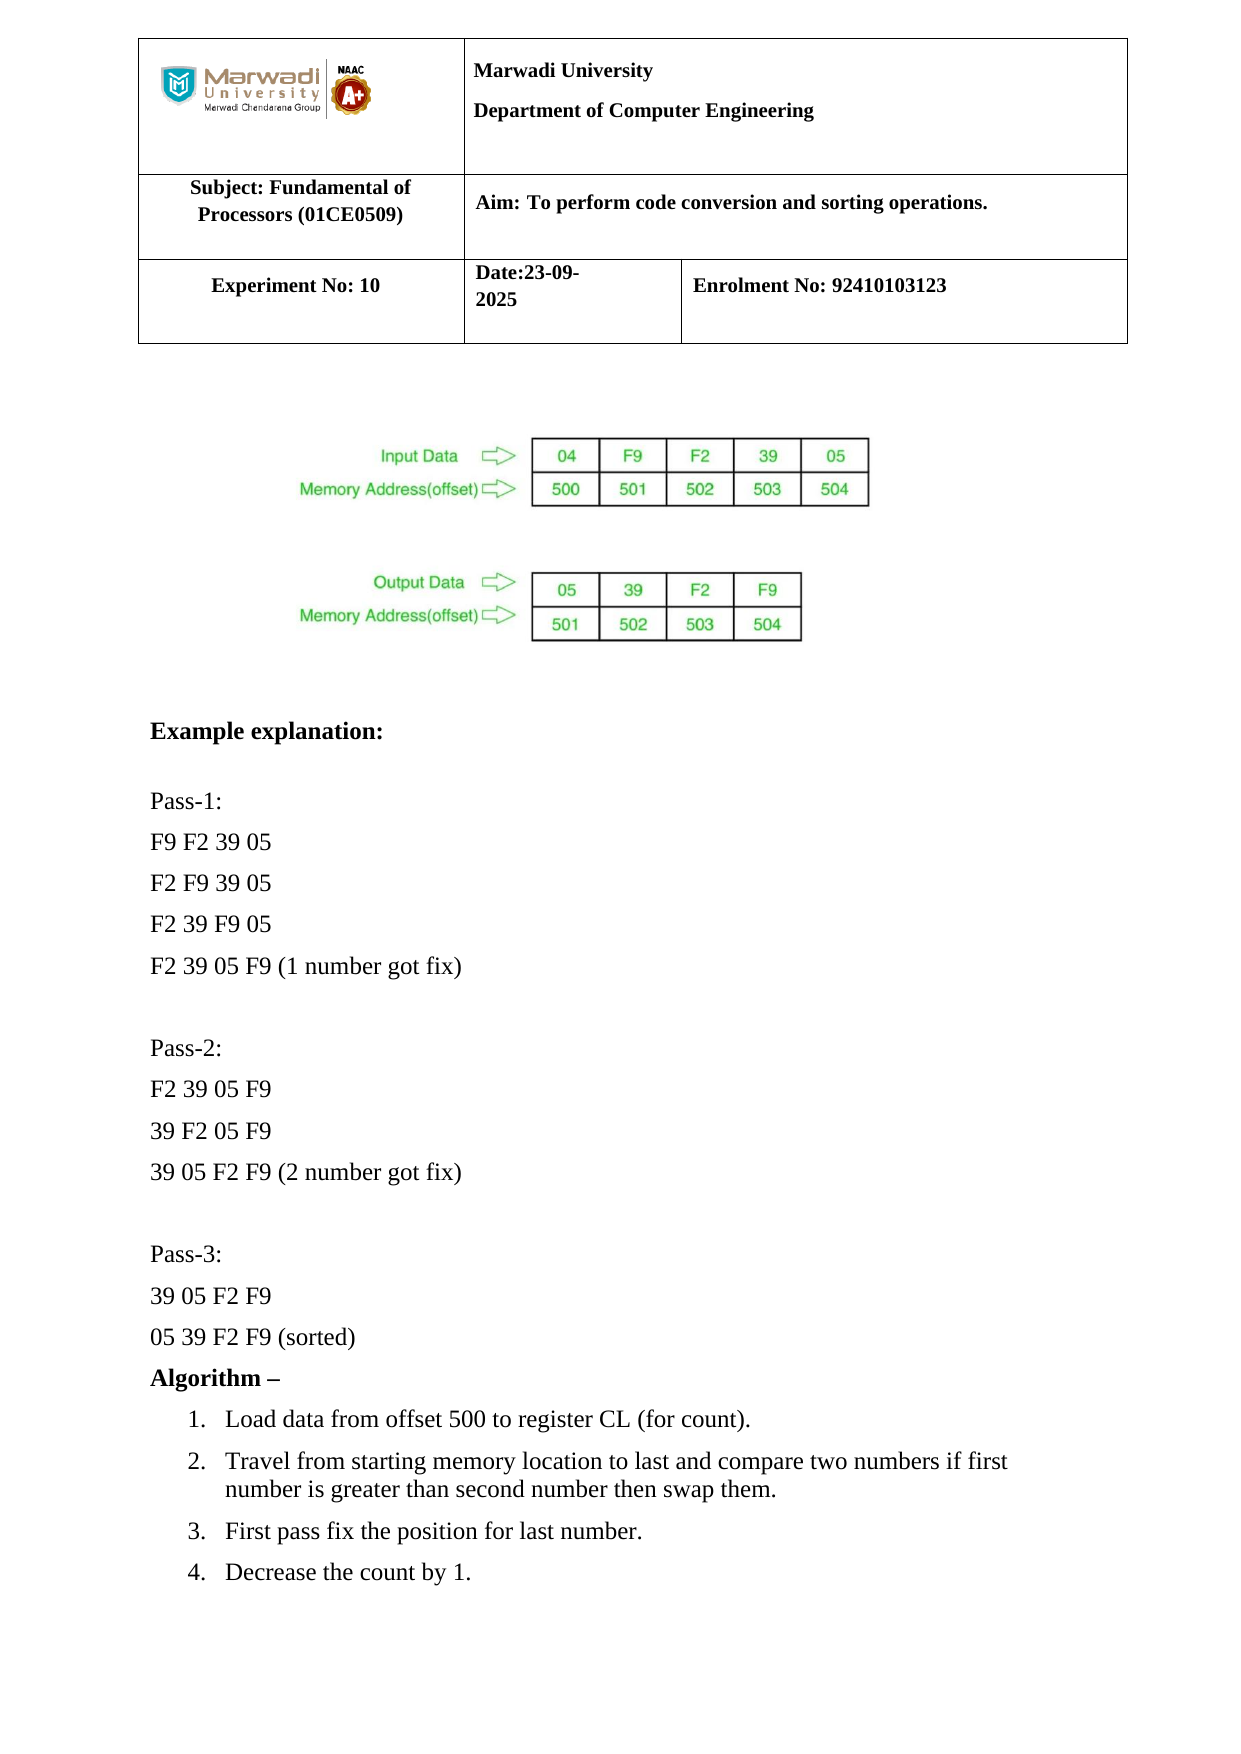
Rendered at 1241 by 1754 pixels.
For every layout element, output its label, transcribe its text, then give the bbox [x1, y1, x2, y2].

text F2 39 05 F9 (1 number got fix) [150, 951, 1090, 979]
text Example explanation: [150, 716, 1090, 773]
picture [149, 38, 378, 141]
text F2 F9 39 05 [150, 868, 1090, 897]
text Algorithm – [150, 1363, 1090, 1392]
text F9 F2 39 05 [150, 827, 1090, 856]
text Pass-2: [150, 1033, 1090, 1062]
text Pass-1: [150, 786, 1090, 814]
list Travel from starting memory location to last and compare two numbers if first number is greater than second number then swap them. [187, 1446, 1090, 1503]
text 39 F2 05 F9 [150, 1116, 1090, 1144]
text 39 05 F2 F9 [150, 1281, 1090, 1309]
text F2 39 F9 05 [150, 909, 1090, 938]
list Decrease the count by 1. [187, 1557, 1090, 1586]
text 39 05 F2 F9 (2 number got fix) [150, 1157, 1090, 1186]
picture [263, 368, 978, 704]
text F2 39 05 F9 [150, 1074, 1090, 1103]
text 05 39 F2 F9 (sorted) [150, 1322, 1090, 1351]
text Pass-3: [150, 1239, 1090, 1268]
list Load data from offset 500 to register CL (for count). [187, 1404, 1090, 1433]
list First pass fix the position for last number. [187, 1516, 1090, 1544]
